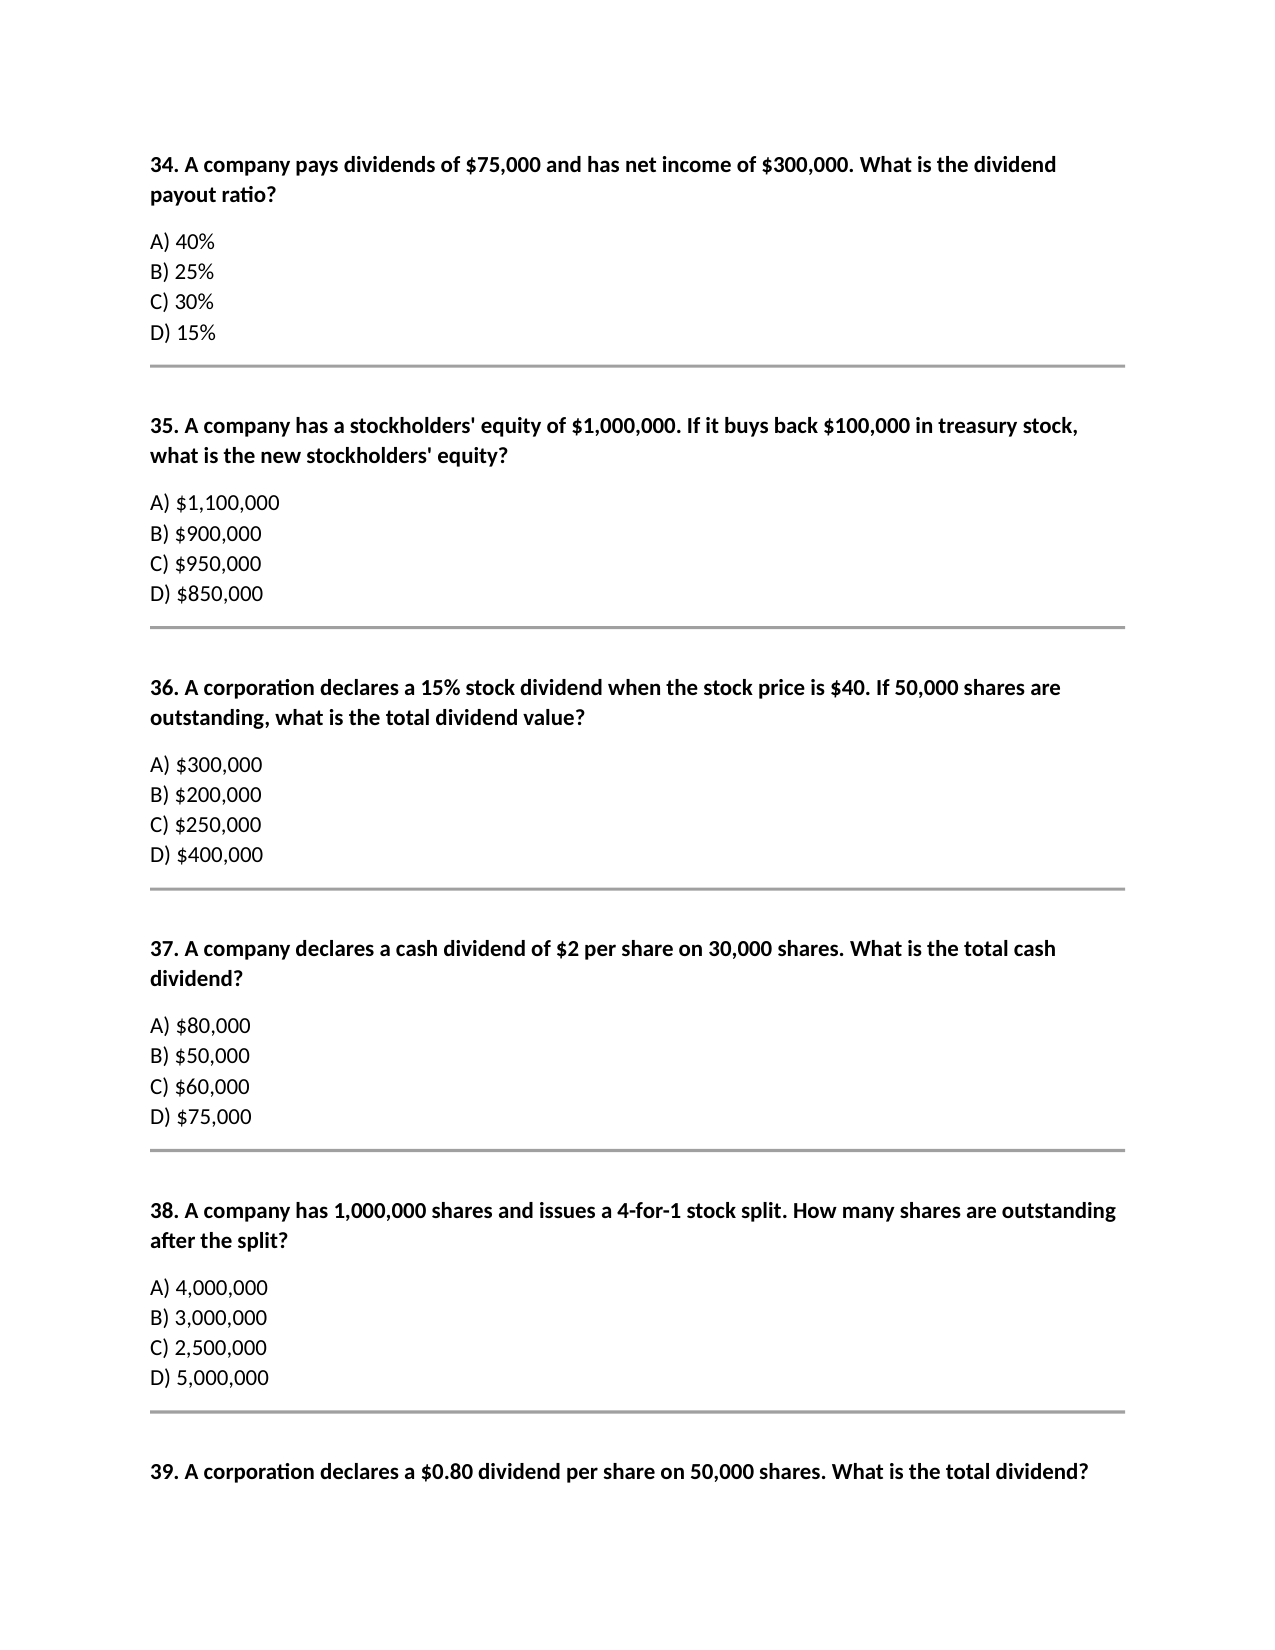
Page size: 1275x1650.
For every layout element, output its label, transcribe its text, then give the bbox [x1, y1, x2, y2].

text 38. A company has 1,000,000 shares and issues a 4-for-1 stock split. How many shares are outstanding after the split? [150, 1196, 1125, 1254]
text A) 4,000,000 B) 3,000,000 C) 2,500,000 D) 5,000,000 [150, 1273, 1125, 1392]
text 35. A company has a stockholders' equity of $1,000,000. If it buys back $100,000 in treasury stock, what is the new stockholders' equity? [150, 411, 1125, 470]
text A) $80,000 B) $50,000 C) $60,000 D) $75,000 [150, 1011, 1125, 1130]
text A) $1,100,000 B) $900,000 C) $950,000 D) $850,000 [150, 488, 1125, 607]
text 39. A corporation declares a $0.80 dividend per share on 50,000 shares. What is the total dividend? [150, 1457, 1125, 1485]
text 37. A company declares a cash dividend of $2 per share on 30,000 shares. What is the total cash dividend? [150, 934, 1125, 993]
text A) 40% B) 25% C) 30% D) 15% [150, 227, 1125, 346]
text 36. A corporation declares a 15% stock dividend when the stock price is $40. If 50,000 shares are outstanding, what is the total dividend value? [150, 673, 1125, 731]
text 34. A company pays dividends of $75,000 and has net income of $300,000. What is the dividend payout ratio? [150, 150, 1125, 208]
text A) $300,000 B) $200,000 C) $250,000 D) $400,000 [150, 750, 1125, 869]
